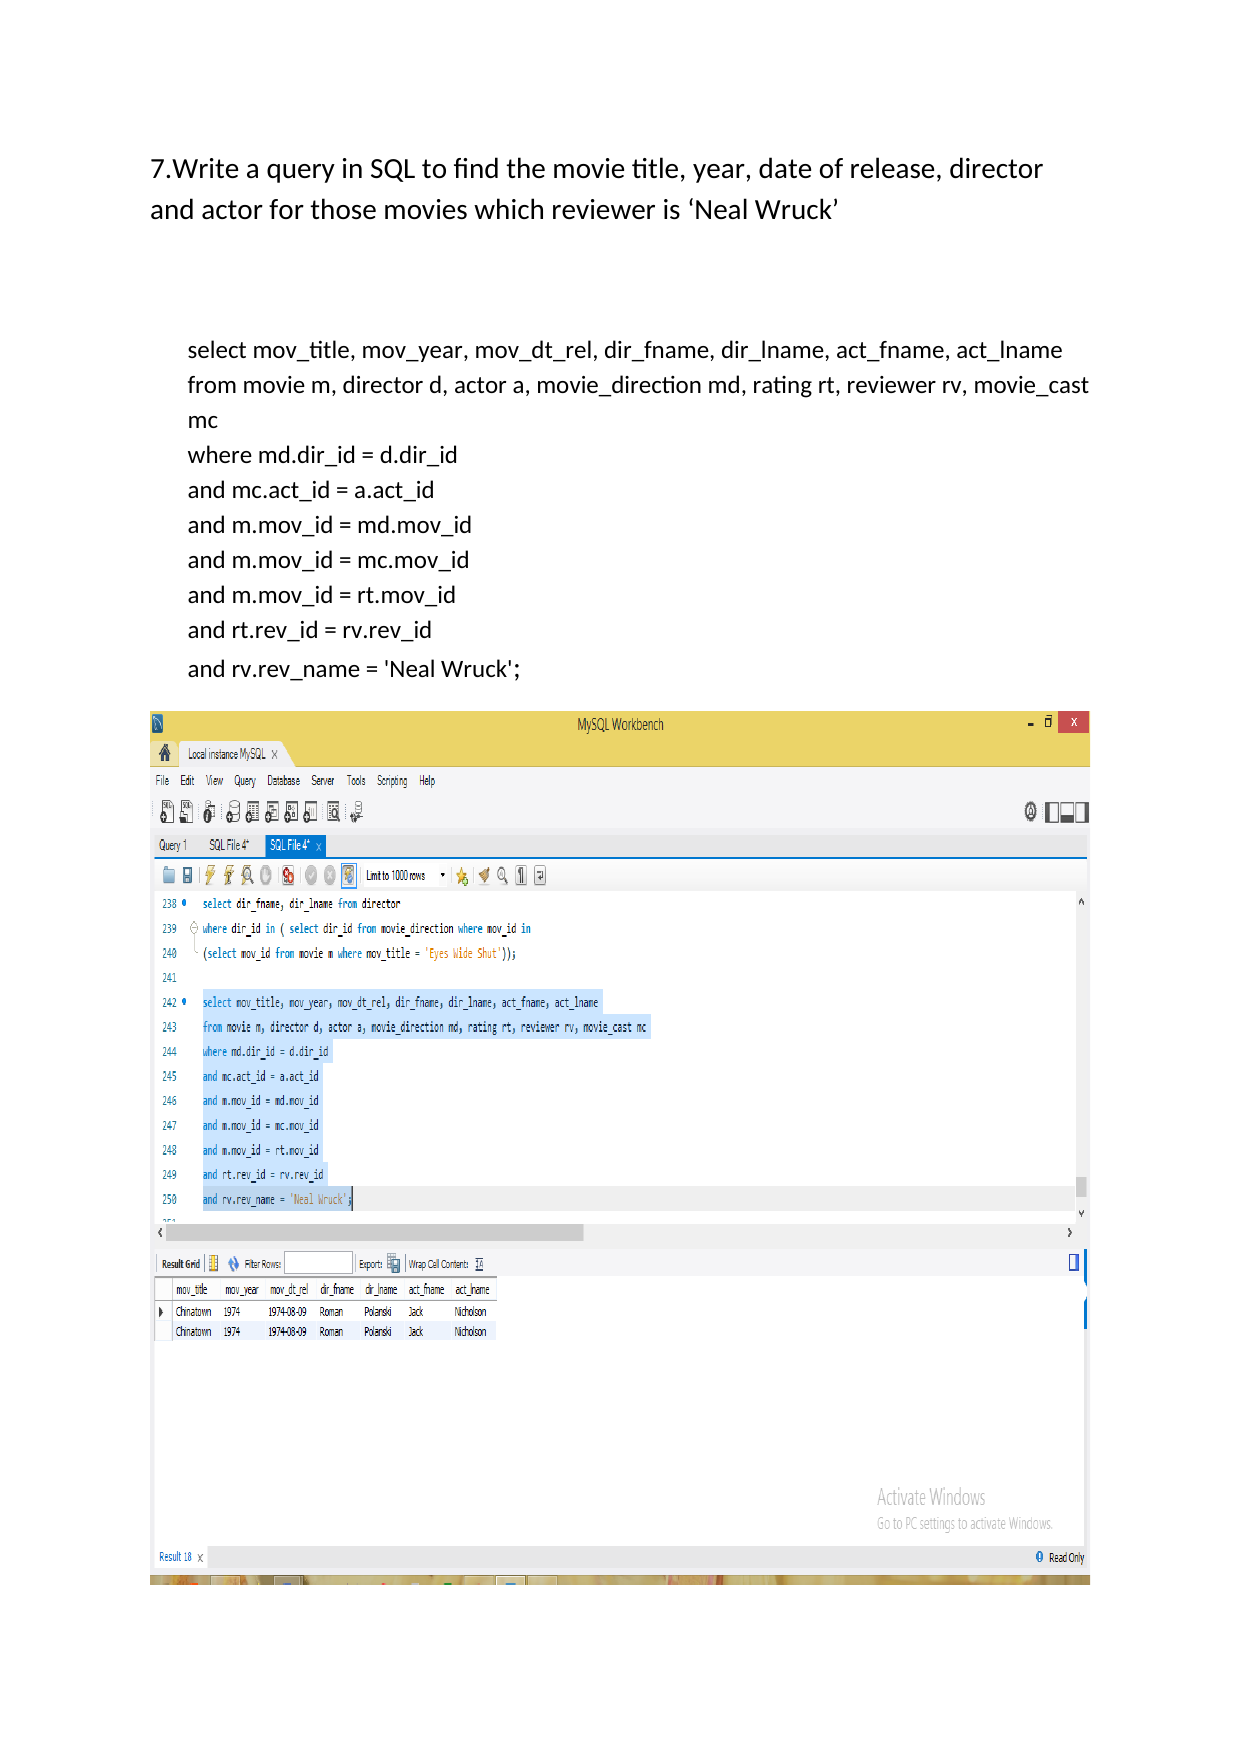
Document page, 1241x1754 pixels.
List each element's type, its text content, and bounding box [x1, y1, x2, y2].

list and m.mov_id = mc.mov_id [187, 544, 1090, 575]
text 7.Write a query in SQL to find the movie title, year, date of release, director and actor for those movies which reviewer is ‘Neal Wruck’ [150, 150, 1090, 227]
picture [150, 711, 1091, 1585]
list where md.dir_id = d.dir_id [187, 439, 1090, 470]
list and m.mov_id = rt.mov_id [187, 579, 1090, 610]
list and mc.act_id = a.act_id [187, 474, 1090, 505]
list select mov_title, mov_year, mov_dt_rel, dir_fname, dir_lname, act_fname, act_lname [187, 334, 1090, 365]
list and rv.rev_name = 'Neal Wruck'; [187, 649, 1090, 685]
list and m.mov_id = md.mov_id [187, 509, 1090, 540]
list and rt.rev_id = rv.rev_id [187, 614, 1090, 645]
list from movie m, director d, actor a, movie_direction md, rating rt, reviewer rv, movie_cast mc [187, 369, 1090, 435]
